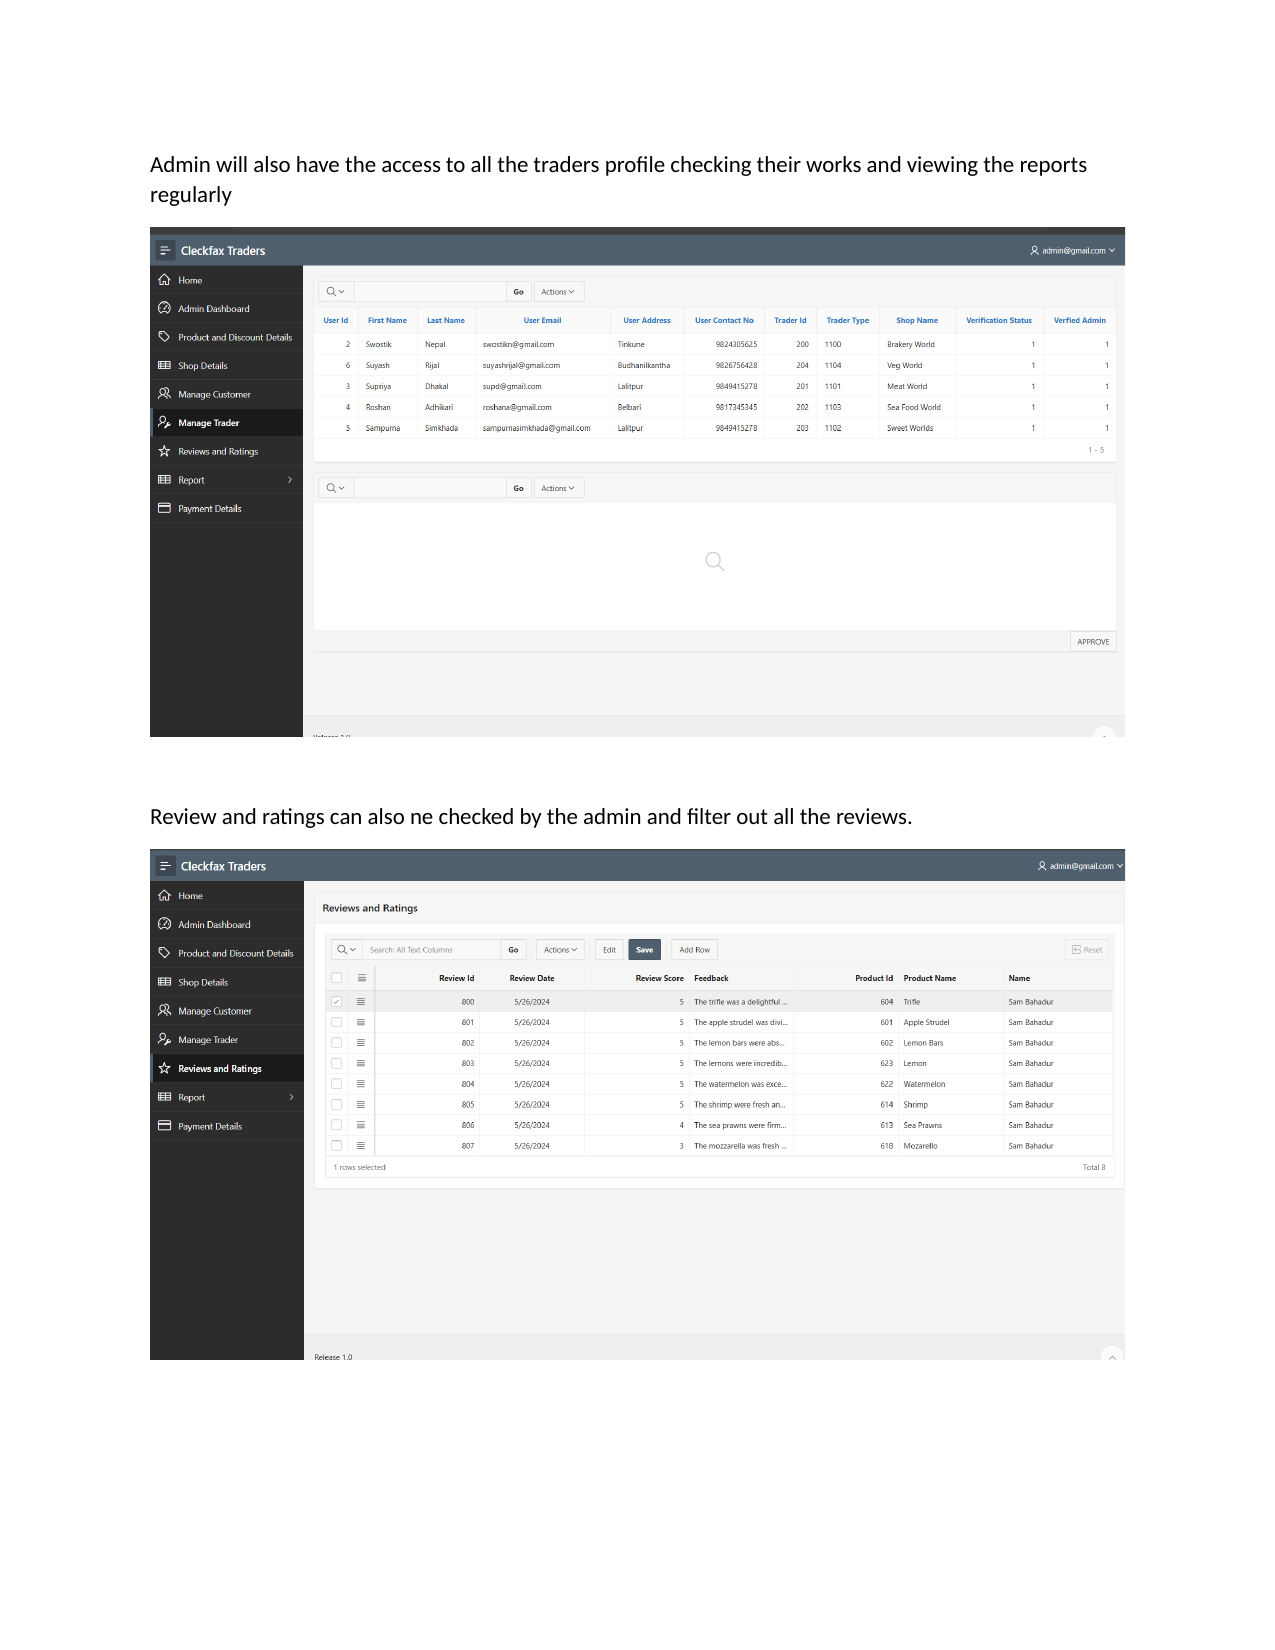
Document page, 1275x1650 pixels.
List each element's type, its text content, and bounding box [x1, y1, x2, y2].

text Admin will also have the access to all the traders profile checking their works and viewing the reports regularly [150, 150, 1125, 208]
picture [150, 849, 1125, 1360]
picture [150, 227, 1125, 737]
text Review and ratings can also ne checked by the admin and filter out all the reviews. [150, 802, 1125, 830]
